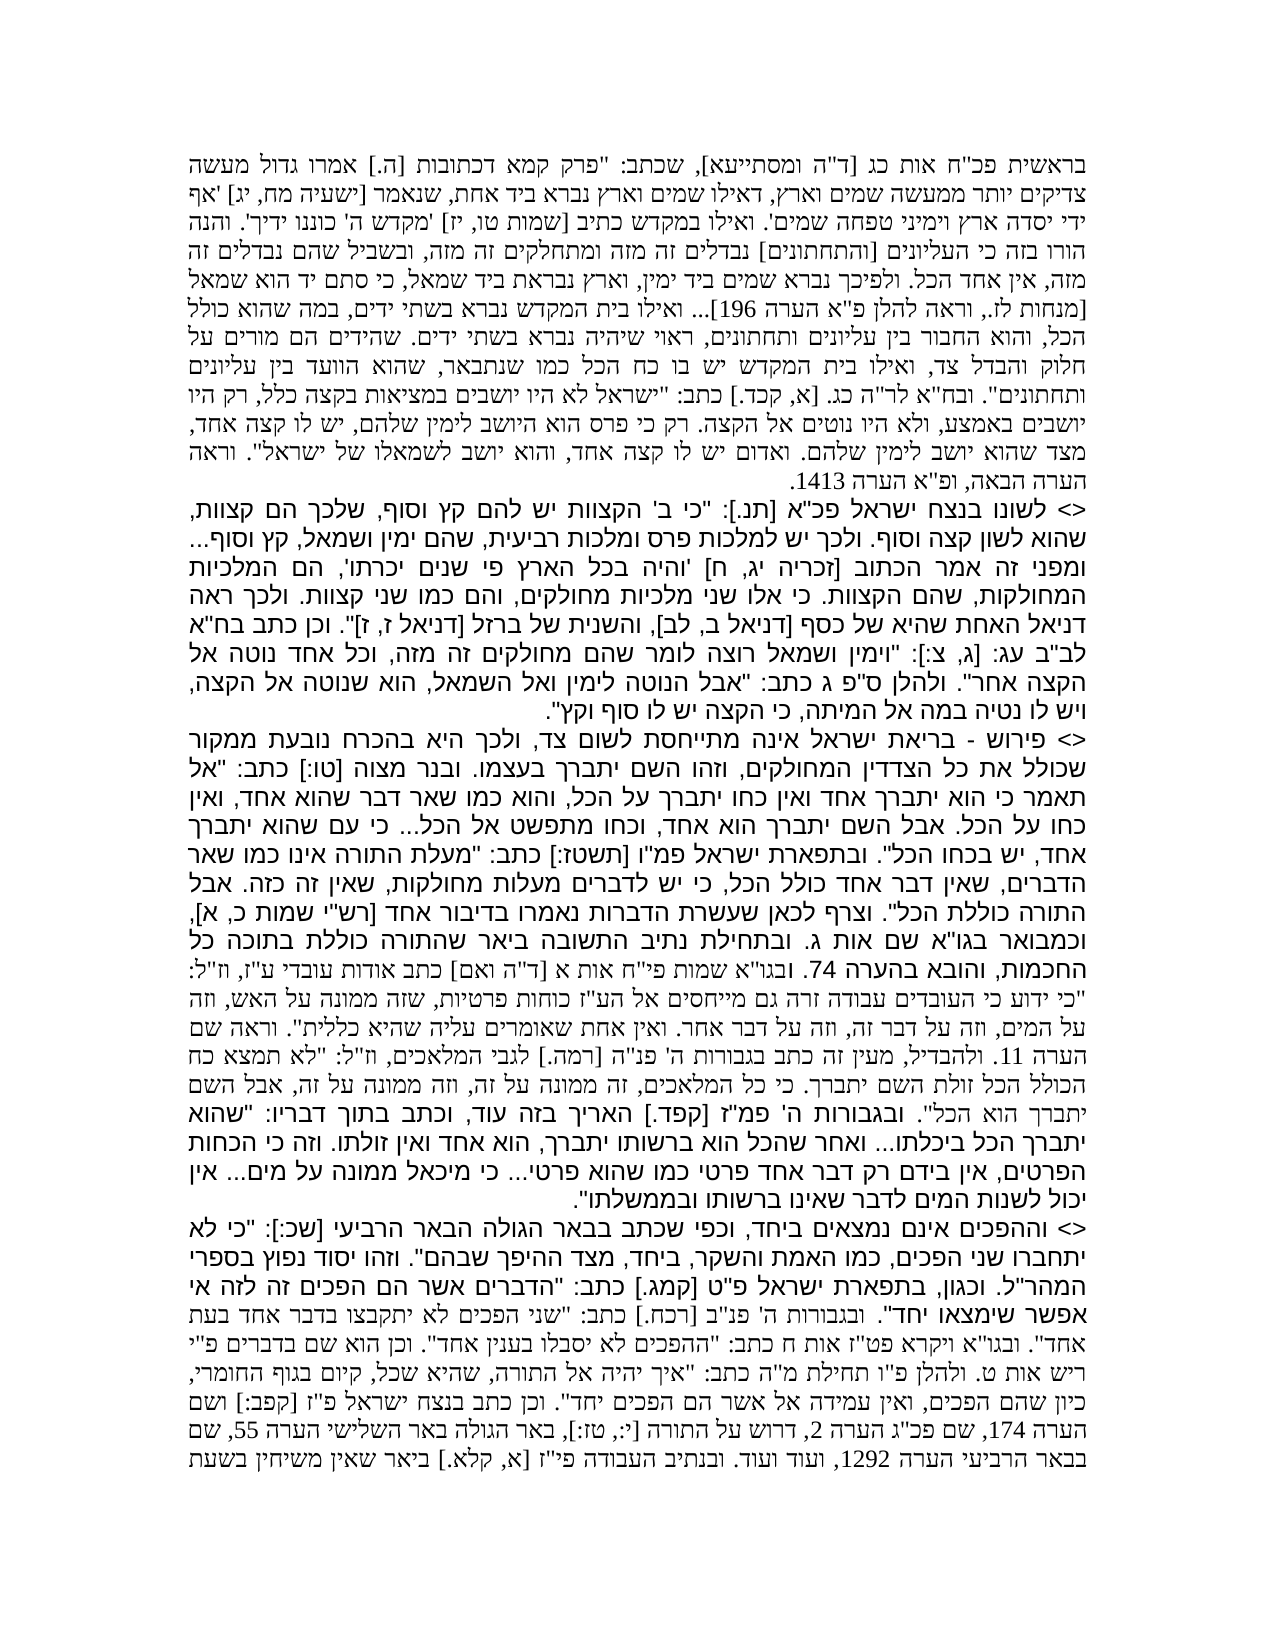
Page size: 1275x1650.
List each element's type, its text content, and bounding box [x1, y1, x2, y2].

text <> אודות ההבדל בין יד ימין לחוד ויד שמאל לחוד, לעומת שתי ידים כאחת, ראה דבריו בגו"א בראשית פכ"ח אות כג [ד"ה ומסתייעא], שכתב: "פרק קמא דכתובות [ה.] אמרו גדול מעשה צדיקים יותר ממעשה שמים וארץ, דאילו שמים וארץ נברא ביד אחת, שנאמר [ישעיה מח, יג] 'אף ידי יסדה ארץ וימיני טפחה שמים'. ואילו במקדש כתיב [שמות טו, יז] 'מקדש ה' כוננו ידיך'. והנה הורו בזה כי העליונים [והתחתונים] נבדלים זה מזה ומתחלקים זה מזה, ובשביל שהם נבדלים זה מזה, אין אחד הכל. ולפיכך נברא שמים ביד ימין, וארץ נבראת ביד שמאל, כי סתם יד הוא שמאל [מנחות לז., וראה להלן פ"א הערה 196]... ואילו בית המקדש נברא בשתי ידים, במה שהוא כולל הכל, והוא החבור בין עליונים ותחתונים, ראוי שיהיה נברא בשתי ידים. שהידים הם מורים על חלוק והבדל צד, ואילו בית המקדש יש בו כח הכל כמו שנתבאר, שהוא הוועד בין עליונים ותחתונים". ובח"א לר"ה כג. [א, קכד.] כתב: "ישראל לא היו יושבים במציאות בקצה כלל, רק היו יושבים באמצע, ולא היו נוטים אל הקצה. רק כי פרס הוא היושב לימין שלהם, יש לו קצה אחד, מצד שהוא יושב לימין שלהם. ואדום יש לו קצה אחד, והוא יושב לשמאלו של ישראל". וראה הערה הבאה, ופ"א הערה 1413. [187, 322, 1087, 696]
text <> פירוש - בריאת ישראל אינה מתייחסת לשום צד, ולכך היא בהכרח נובעת ממקור שכולל את כל הצדדין המחולקים, וזהו השם יתברך בעצמו. ובנר מצוה [טו:] כתב: "אל תאמר כי הוא יתברך אחד ואין כחו יתברך על הכל, והוא כמו שאר דבר שהוא אחד, ואין כחו על הכל. אבל השם יתברך הוא אחד, וכחו מתפשט אל הכל... כי עם שהוא יתברך אחד, יש בכחו הכל". ובתפארת ישראל פמ"ו [תשטז:] כתב: "מעלת התורה אינו כמו שאר הדברים, שאין דבר אחד כולל הכל, כי יש לדברים מעלות מחולקות, שאין זה כזה. אבל התורה כוללת הכל". וצרף לכאן שעשרת הדברות נאמרו בדיבור אחד [רש"י שמות כ, א], וכמבואר בגו"א שם אות ג. ובתחילת נתיב התשובה ביאר שהתורה כוללת בתוכה כל החכמות, והובא בהערה 74. ובגו"א שמות פי"ח אות א [ד"ה ואם] כתב אודות עובדי ע"ז, וז"ל: "כי ידוע כי העובדים עבודה זרה גם מייחסים אל הע"ז כוחות פרטיות, שזה ממונה על האש, וזה על המים, וזה על דבר זה, וזה על דבר אחר. ואין אחת שאומרים עליה שהיא כללית". וראה שם הערה 11. ולהבדיל, מעין זה כתב בגבורות ה' פנ"ה [רמה.] לגבי המלאכים, וז"ל: "לא תמצא כח הכולל הכל זולת השם יתברך. כי כל המלאכים, זה ממונה על זה, וזה ממונה על זה, אבל השם יתברך הוא הכל". ובגבורות ה' פמ"ז [קפד.] האריך בזה עוד, וכתב בתוך דבריו: "שהוא יתברך הכל ביכלתו... ואחר שהכל הוא ברשותו יתברך, הוא אחד ואין זולתו. וזה כי הכחות הפרטים, אין בידם רק דבר אחד פרטי כמו שהוא פרטי... כי מיכאל ממונה על מים... אין יכול לשנות המים לדבר שאינו ברשותו ובממשלתו". [187, 926, 1087, 1415]
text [187, 1415, 1087, 1473]
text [187, 150, 1087, 294]
text <> בדיבור הקודם, שישראל אינם יוצאים לקצה, לעומת אומות העולם. [187, 294, 1087, 322]
text <> לשונו בנצח ישראל פכ"א [תנ.]: "כי ב' הקצוות יש להם קץ וסוף, שלכך הם קצוות, שהוא לשון קצה וסוף. ולכך יש למלכות פרס ומלכות רביעית, שהם ימין ושמאל, קץ וסוף... ומפני זה אמר הכתוב [זכריה יג, ח] 'והיה בכל הארץ פי שנים יכרתו', הם המלכיות המחולקות, שהם הקצוות. כי אלו שני מלכיות מחולקים, והם כמו שני קצוות. ולכך ראה דניאל האחת שהיא של כסף [דניאל ב, לב], והשנית של ברזל [דניאל ז, ז]". וכן כתב בח"א לב"ב עג: [ג, צ:]: "וימין ושמאל רוצה לומר שהם מחולקים זה מזה, וכל אחד נוטה אל הקצה אחר". ולהלן ס"פ ג כתב: "אבל הנוטה לימין ואל השמאל, הוא שנוטה אל הקצה, ויש לו נטיה במה אל המיתה, כי הקצה יש לו סוף וקץ". [187, 696, 1087, 926]
